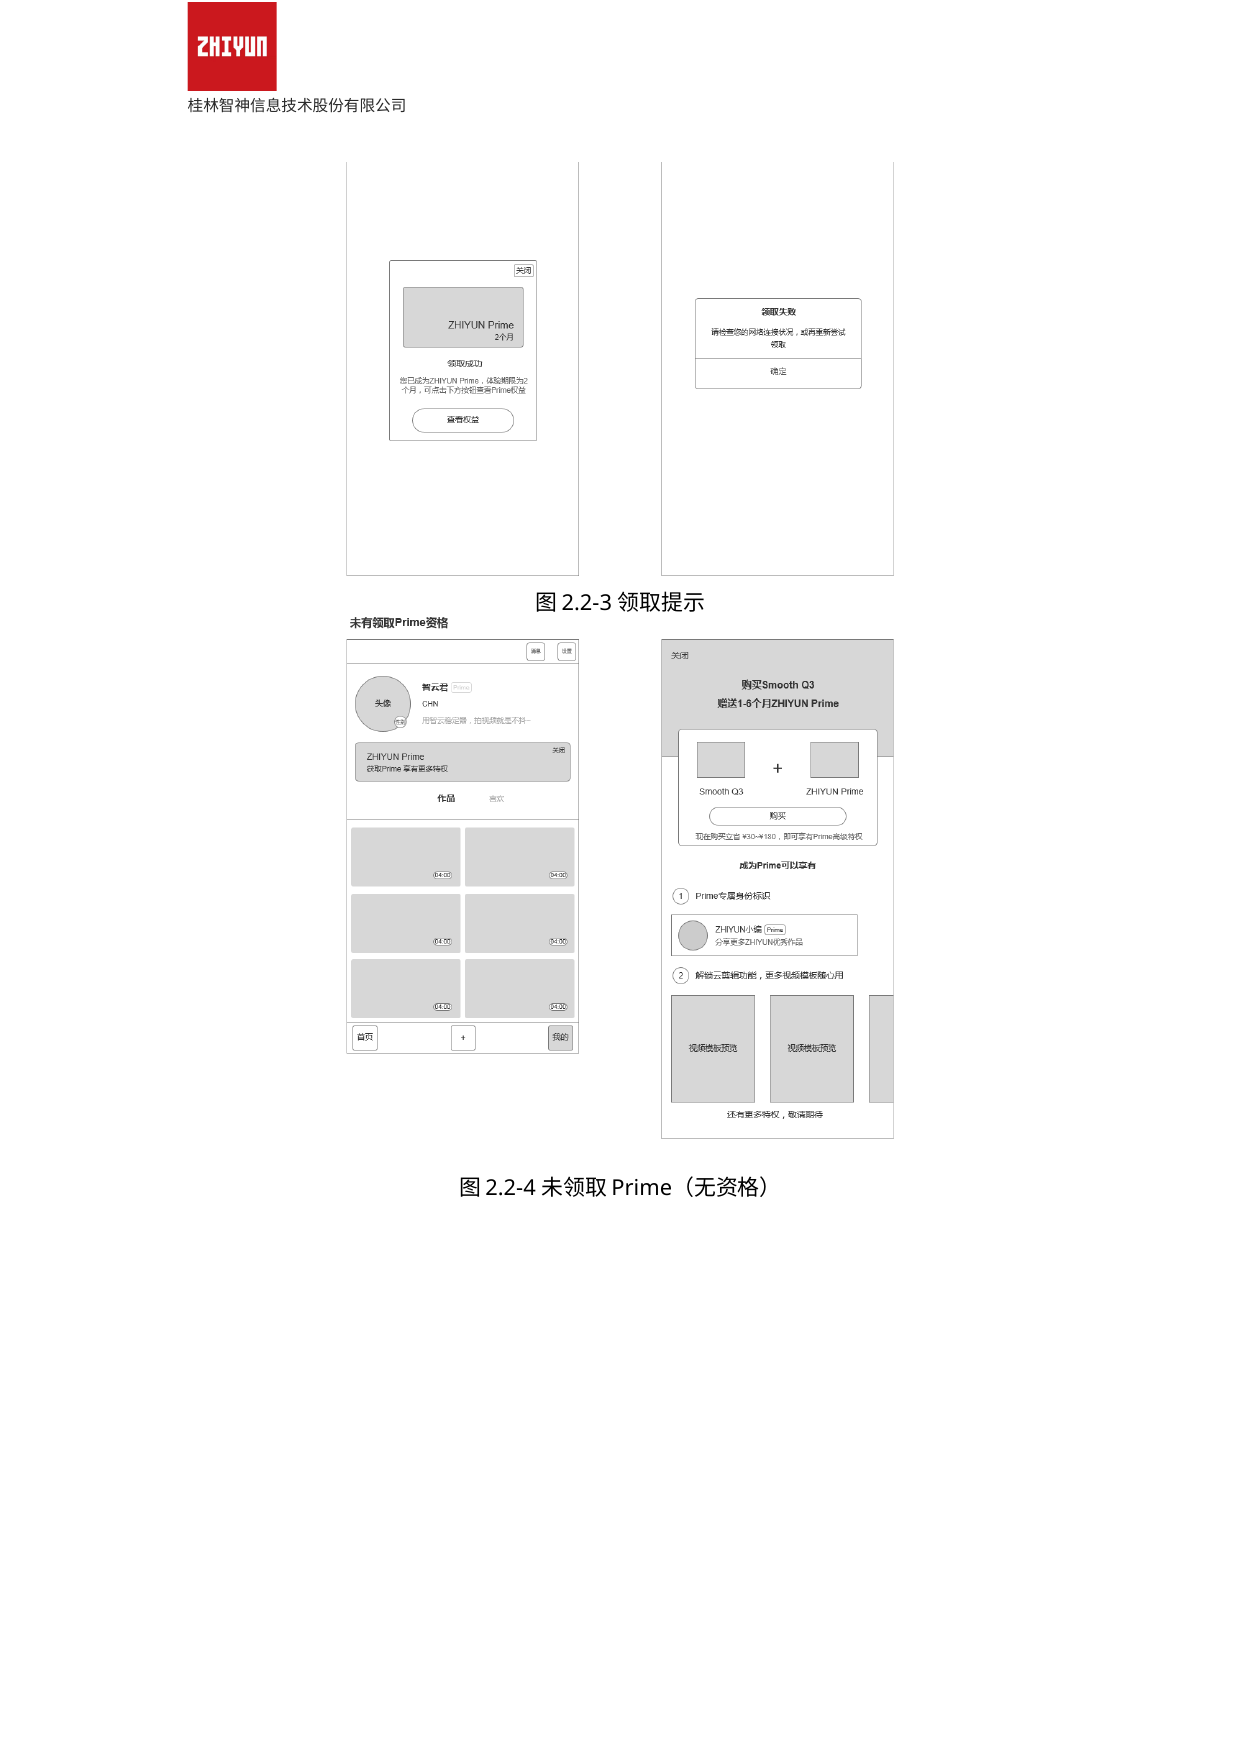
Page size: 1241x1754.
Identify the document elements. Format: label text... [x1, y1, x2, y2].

picture [346, 617, 894, 1139]
list 图2.2-4 未领取Prime（无资格） [187, 1169, 1053, 1202]
picture [346, 162, 894, 576]
list 图2.2-3 领取提示 [187, 584, 1053, 617]
picture [187, 2, 277, 91]
